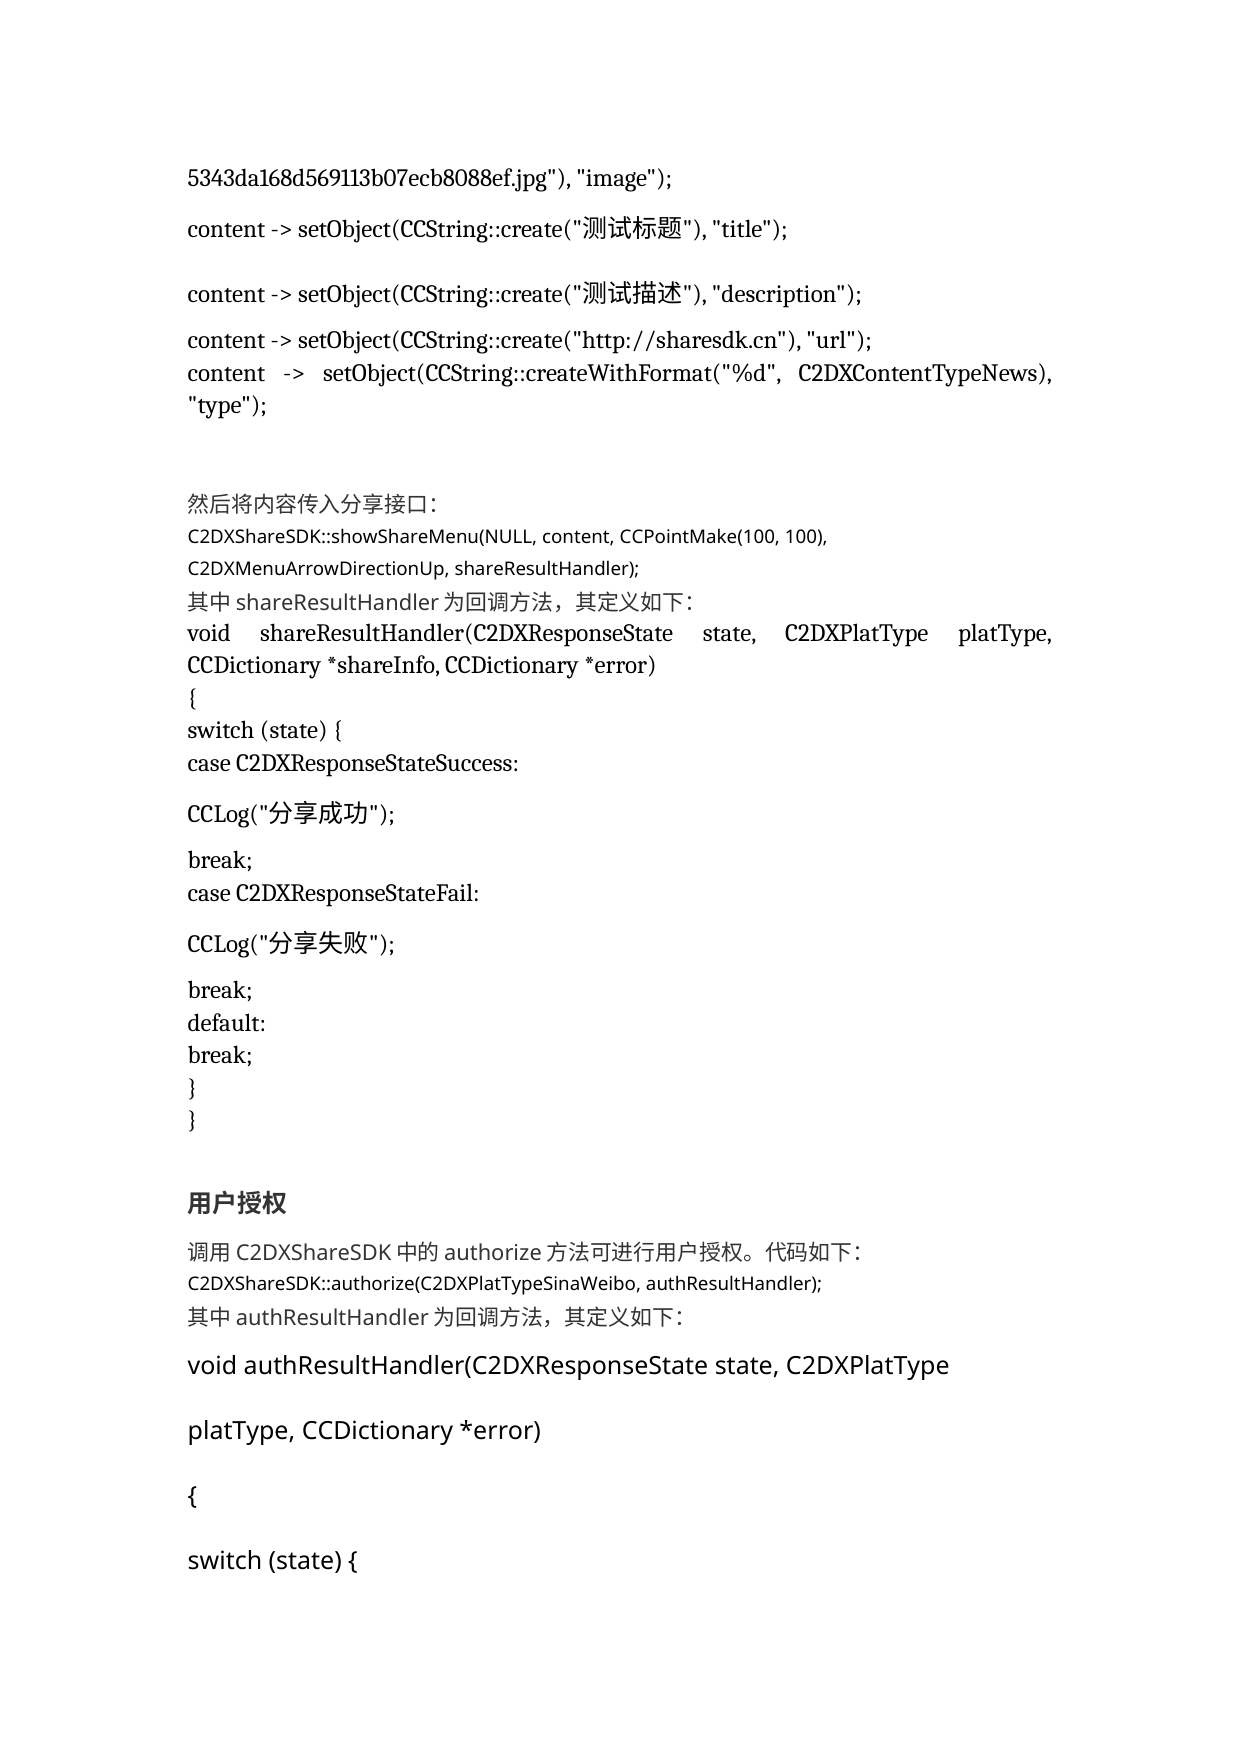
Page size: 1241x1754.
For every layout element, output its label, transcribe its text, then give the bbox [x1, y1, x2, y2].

text CCLog("分享成功"); [187, 779, 1053, 844]
text 调用C2DXShareSDK中的authorize方法可进行用户授权。代码如下： [187, 1234, 1053, 1267]
text content -> setObject(CCString::create("测试描述"), "description"); [187, 259, 1053, 324]
text 其中shareResultHandler为回调方法，其定义如下： [187, 584, 1053, 617]
text C2DXShareSDK::authorize(C2DXPlatTypeSinaWeibo, authResultHandler); [187, 1267, 1053, 1299]
text C2DXShareSDK::showShareMenu(NULL, content, CCPointMake(100, 100), C2DXMenuArrowDirectionUp, shareResultHandler); [187, 519, 1053, 584]
text case C2DXResponseStateFail: [187, 877, 1053, 909]
text case C2DXResponseStateSuccess: [187, 747, 1053, 779]
text break; [187, 974, 1053, 1007]
text } [187, 1104, 1053, 1137]
text { [187, 682, 1053, 714]
text switch (state) { [187, 1527, 1053, 1592]
text void shareResultHandler(C2DXResponseState state, C2DXPlatType platType, CCDictionary *shareInfo, CCDictionary *error) [187, 617, 1053, 682]
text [187, 162, 1053, 194]
text content -> setObject(CCString::create("测试标题"), "title"); [187, 194, 1053, 259]
text 然后将内容传入分享接口： [187, 487, 1053, 519]
text break; [187, 1039, 1053, 1072]
text content -> setObject(CCString::createWithFormat("%d", C2DXContentTypeNews), "type"); [187, 357, 1053, 422]
text CCLog("分享失败"); [187, 909, 1053, 974]
text switch (state) { [187, 714, 1053, 747]
subtitle 用户授权 [187, 1169, 1053, 1234]
text } [187, 1072, 1053, 1104]
text content -> setObject(CCString::create("http://sharesdk.cn"), "url"); [187, 324, 1053, 357]
text break; [187, 844, 1053, 877]
text void authResultHandler(C2DXResponseState state, C2DXPlatType platType, CCDictionary *error) [187, 1332, 1053, 1462]
text { [187, 1462, 1053, 1527]
text default: [187, 1007, 1053, 1039]
text 其中authResultHandler为回调方法，其定义如下： [187, 1299, 1053, 1332]
